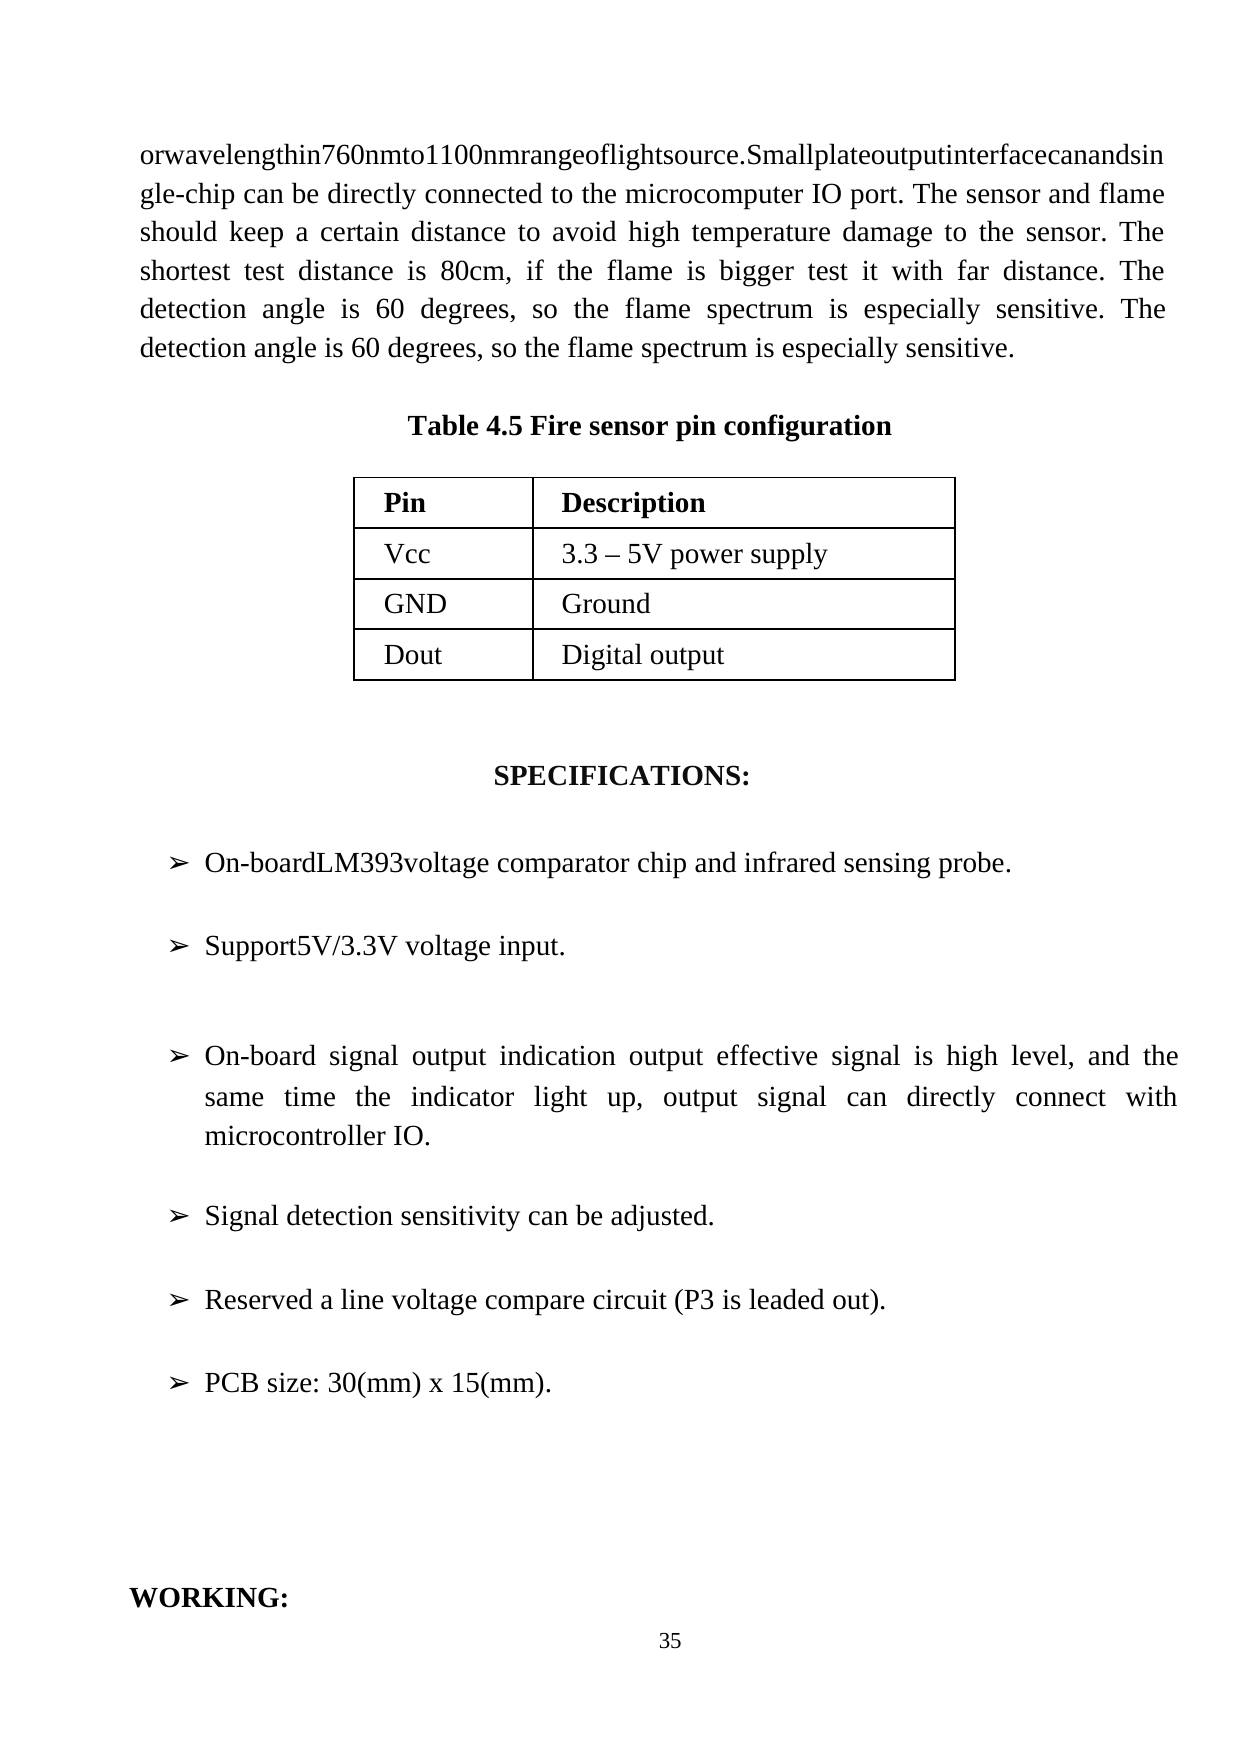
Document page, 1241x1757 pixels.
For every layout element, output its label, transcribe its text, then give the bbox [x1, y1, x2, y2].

table_cell 3.3 – 5V power supply [534, 529, 954, 578]
table_cell Digital output [534, 630, 954, 679]
list On-board signal output indication output effective signal is high level, and the same time the indicator light up, output signal can directly connect with microcontroller IO. [166, 1034, 1179, 1151]
table_cell Vcc [355, 529, 532, 578]
list On-boardLM393voltage comparator chip and infrared sensing probe. [166, 841, 1236, 881]
text SPECIFICATIONS: [152, 758, 1092, 792]
text orwavelengthin760nmto1100nmrangeoflightsource.Smallplateoutputinterfacecanandsin gle-chip can be directly connected to the microcomputer IO port. The sensor and flame should keep a certain distance to avoid high temperature damage to the sensor. The shortest test distance is 80cm, if the flame is bigger test it with far distance. The detection angle is 60 degrees, so the flame spectrum is especially sensitive. The detection angle is 60 degrees, so the flame spectrum is especially sensitive. [139, 137, 1166, 363]
table_header Pin [355, 478, 532, 527]
list Signal detection sensitivity can be adjusted. [166, 1194, 1236, 1234]
table_cell GND [355, 580, 532, 628]
list Support5V/3.3V voltage input. [166, 924, 1236, 964]
subtitle Table 4.5 Fire sensor pin configuration [138, 408, 1161, 442]
table_cell Ground [534, 580, 954, 628]
subtitle WORKING: [129, 1580, 1236, 1613]
table_header Description [534, 478, 954, 527]
list Reserved a line voltage compare circuit (P3 is leaded out). [166, 1278, 1236, 1318]
list PCB size: 30(mm) x 15(mm). [166, 1361, 1236, 1401]
table_cell Dout [355, 630, 532, 679]
